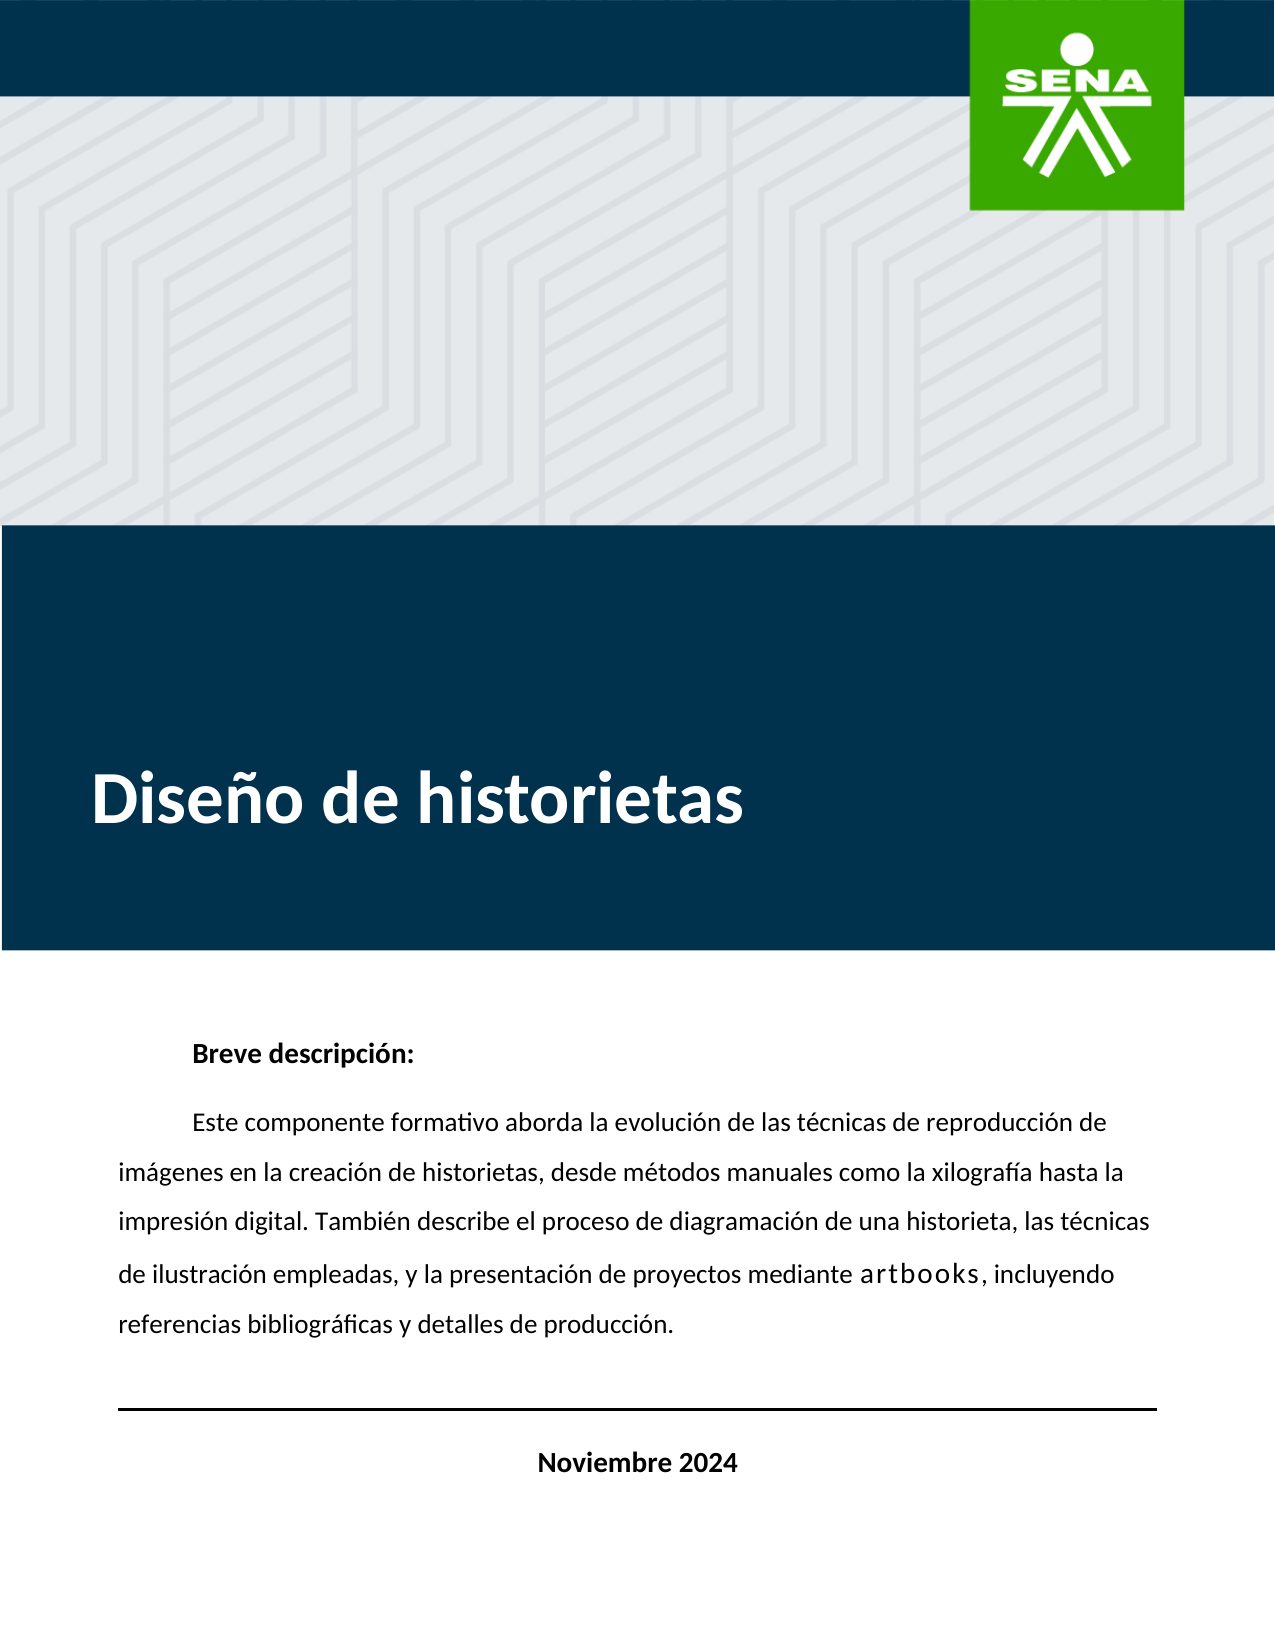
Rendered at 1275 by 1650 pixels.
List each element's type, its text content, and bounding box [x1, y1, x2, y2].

text Breve descripción: [118, 1035, 1157, 1071]
text Este componente formativo aborda la evolución de las técnicas de reproducción de imágenes en la creación de historietas, desde métodos manuales como la xilografía hasta la impresión digital. También describe el proceso de diagramación de una historieta, las técnicas de ilustración empleadas, y la presentación de proyectos mediante artbooks, incluyendo referencias bibliográficas y detalles de producción. [118, 1105, 1157, 1340]
text Noviembre 2024 [118, 1444, 1157, 1480]
picture [0, 0, 1274, 527]
